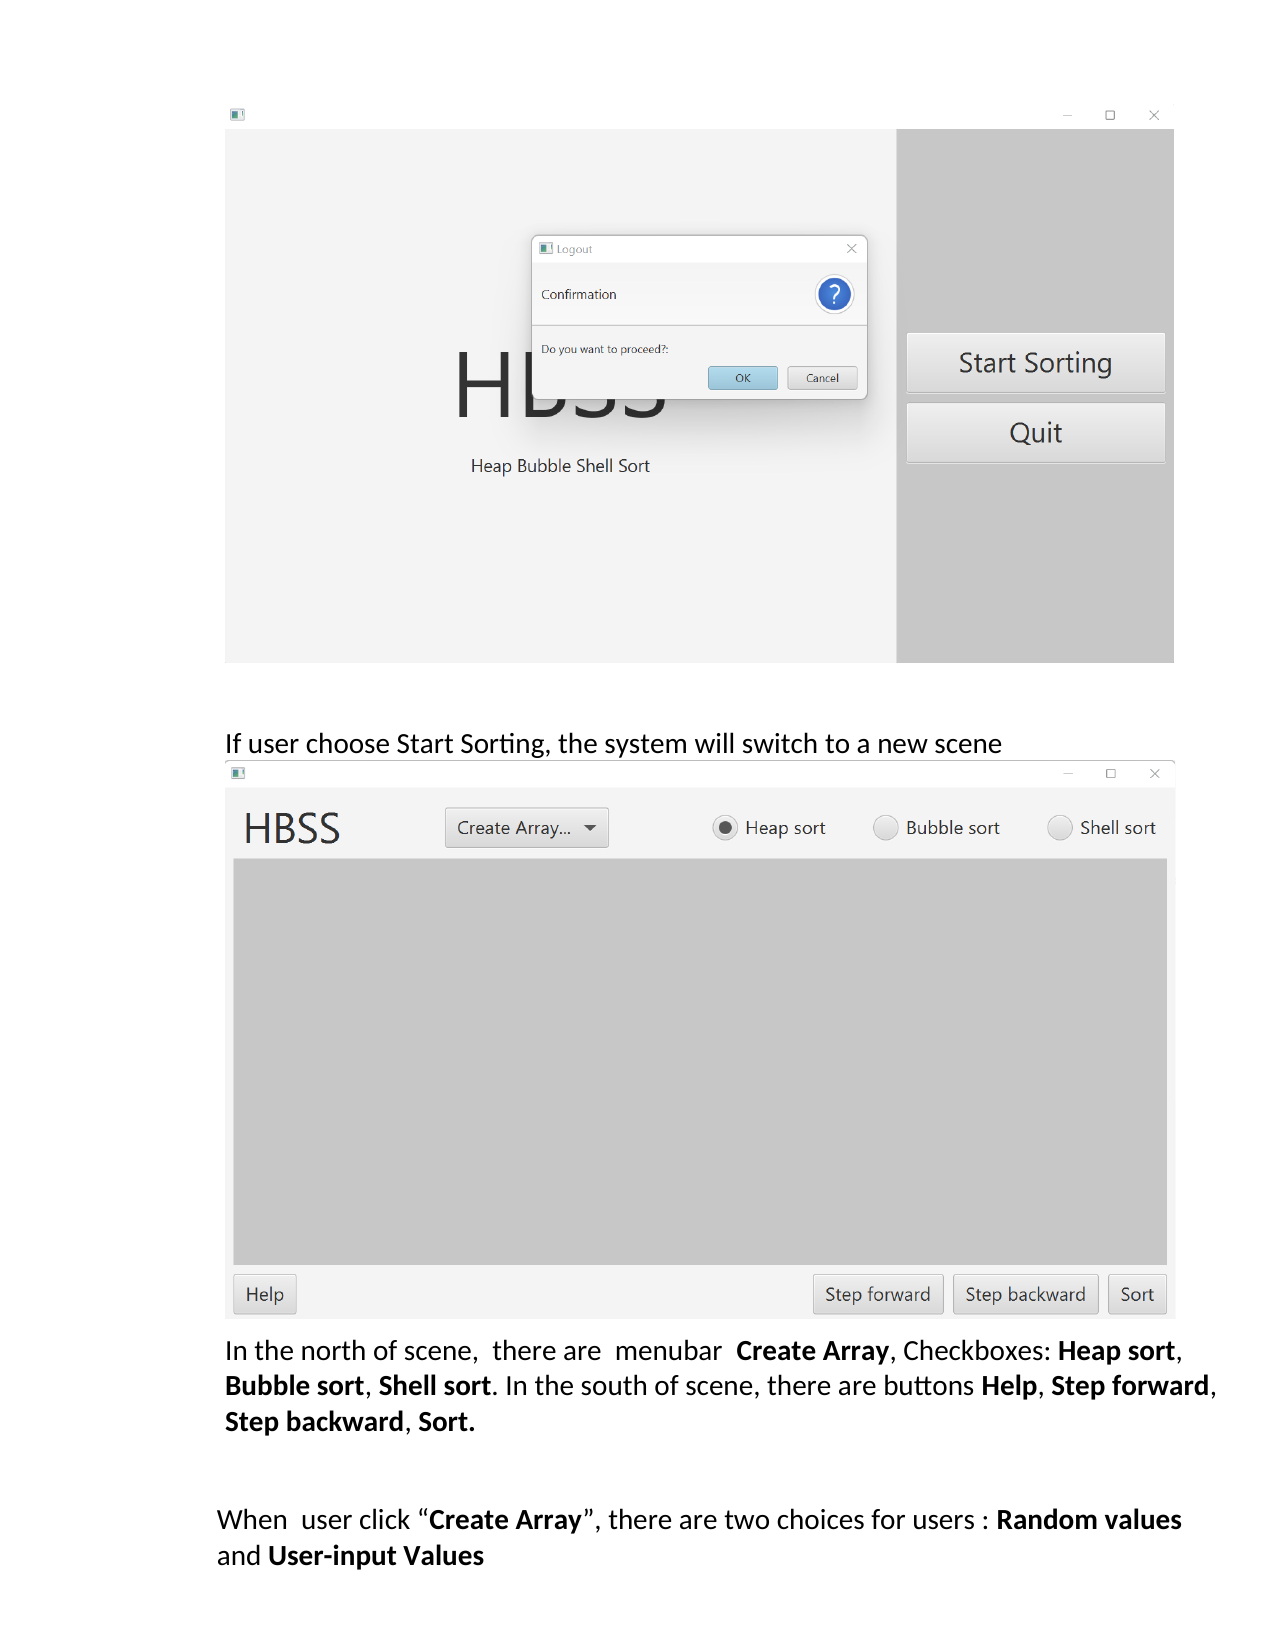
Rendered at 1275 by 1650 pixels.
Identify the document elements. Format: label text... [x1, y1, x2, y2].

picture [225, 104, 1174, 663]
text When user click “Create Array”, there are two choices for users : Random values and User-input Values [217, 1501, 1231, 1572]
text In the north of scene, there are menubar Create Array, Checkboxes: Heap sort, Bubble sort, Shell sort. In the south of scene, there are buttons Help, Step forward, Step backward, Sort. [225, 1332, 1231, 1439]
picture [225, 760, 1175, 1319]
